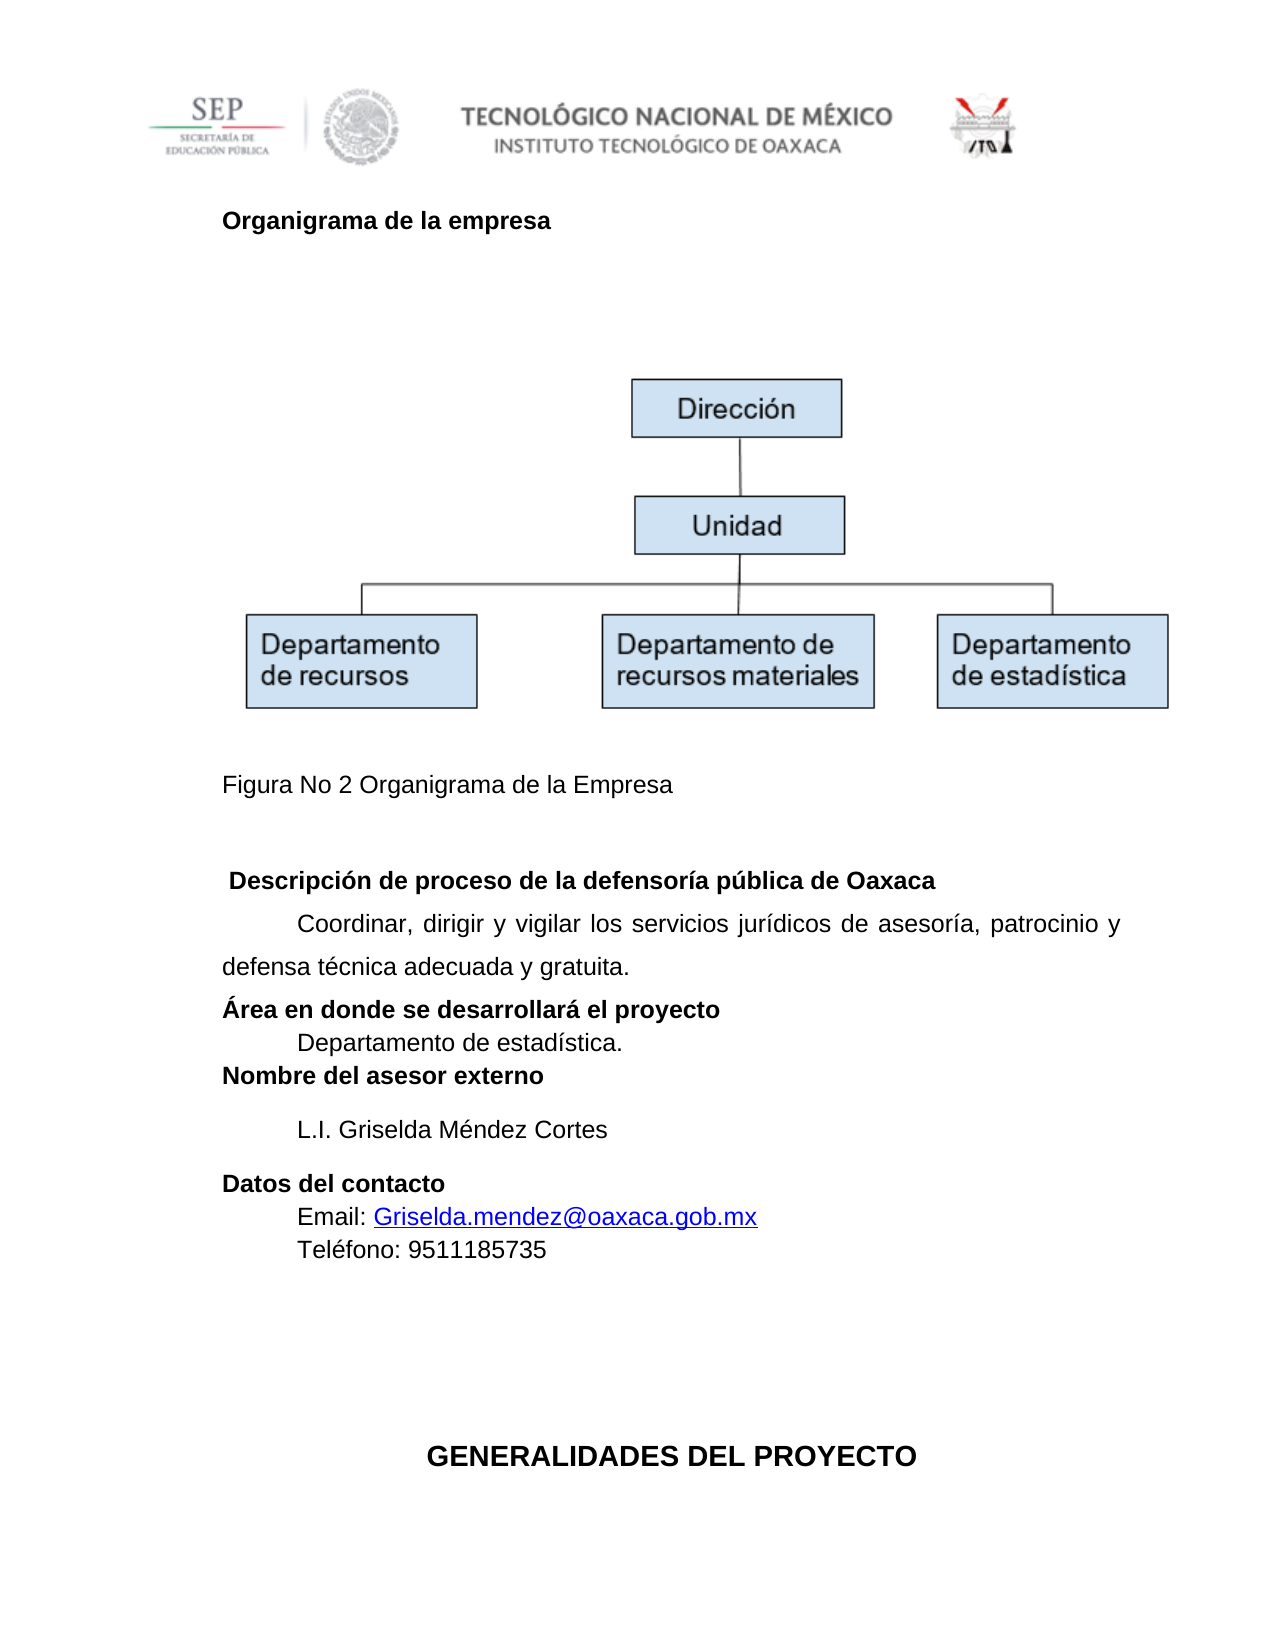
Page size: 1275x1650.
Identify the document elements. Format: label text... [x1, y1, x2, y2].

text Datos del contacto Email: Griselda.mendez@oaxaca.gob.mx Teléfono: 9511185735 [222, 1169, 1122, 1264]
picture [146, 73, 1033, 182]
text Figura No 2 Organigrama de la Empresa [222, 770, 1122, 799]
text Área en donde se desarrollará el proyecto [222, 995, 1122, 1024]
text Descripción de proceso de la defensoría pública de Oaxaca Coordinar, dirigir y vigilar los servicios jurídicos de asesoría, patrocinio y defensa técnica adecuada y gratuita. [222, 866, 1122, 981]
text Organigrama de la empresa [147, 206, 1122, 235]
text Nombre del asesor externo [222, 1061, 1122, 1090]
text L.I. Griselda Méndez Cortes [222, 1115, 1122, 1144]
picture [221, 336, 1197, 746]
text GENERALIDADES DEL PROYECTO [222, 1439, 1122, 1473]
text Departamento de estadística. [222, 1028, 1122, 1057]
